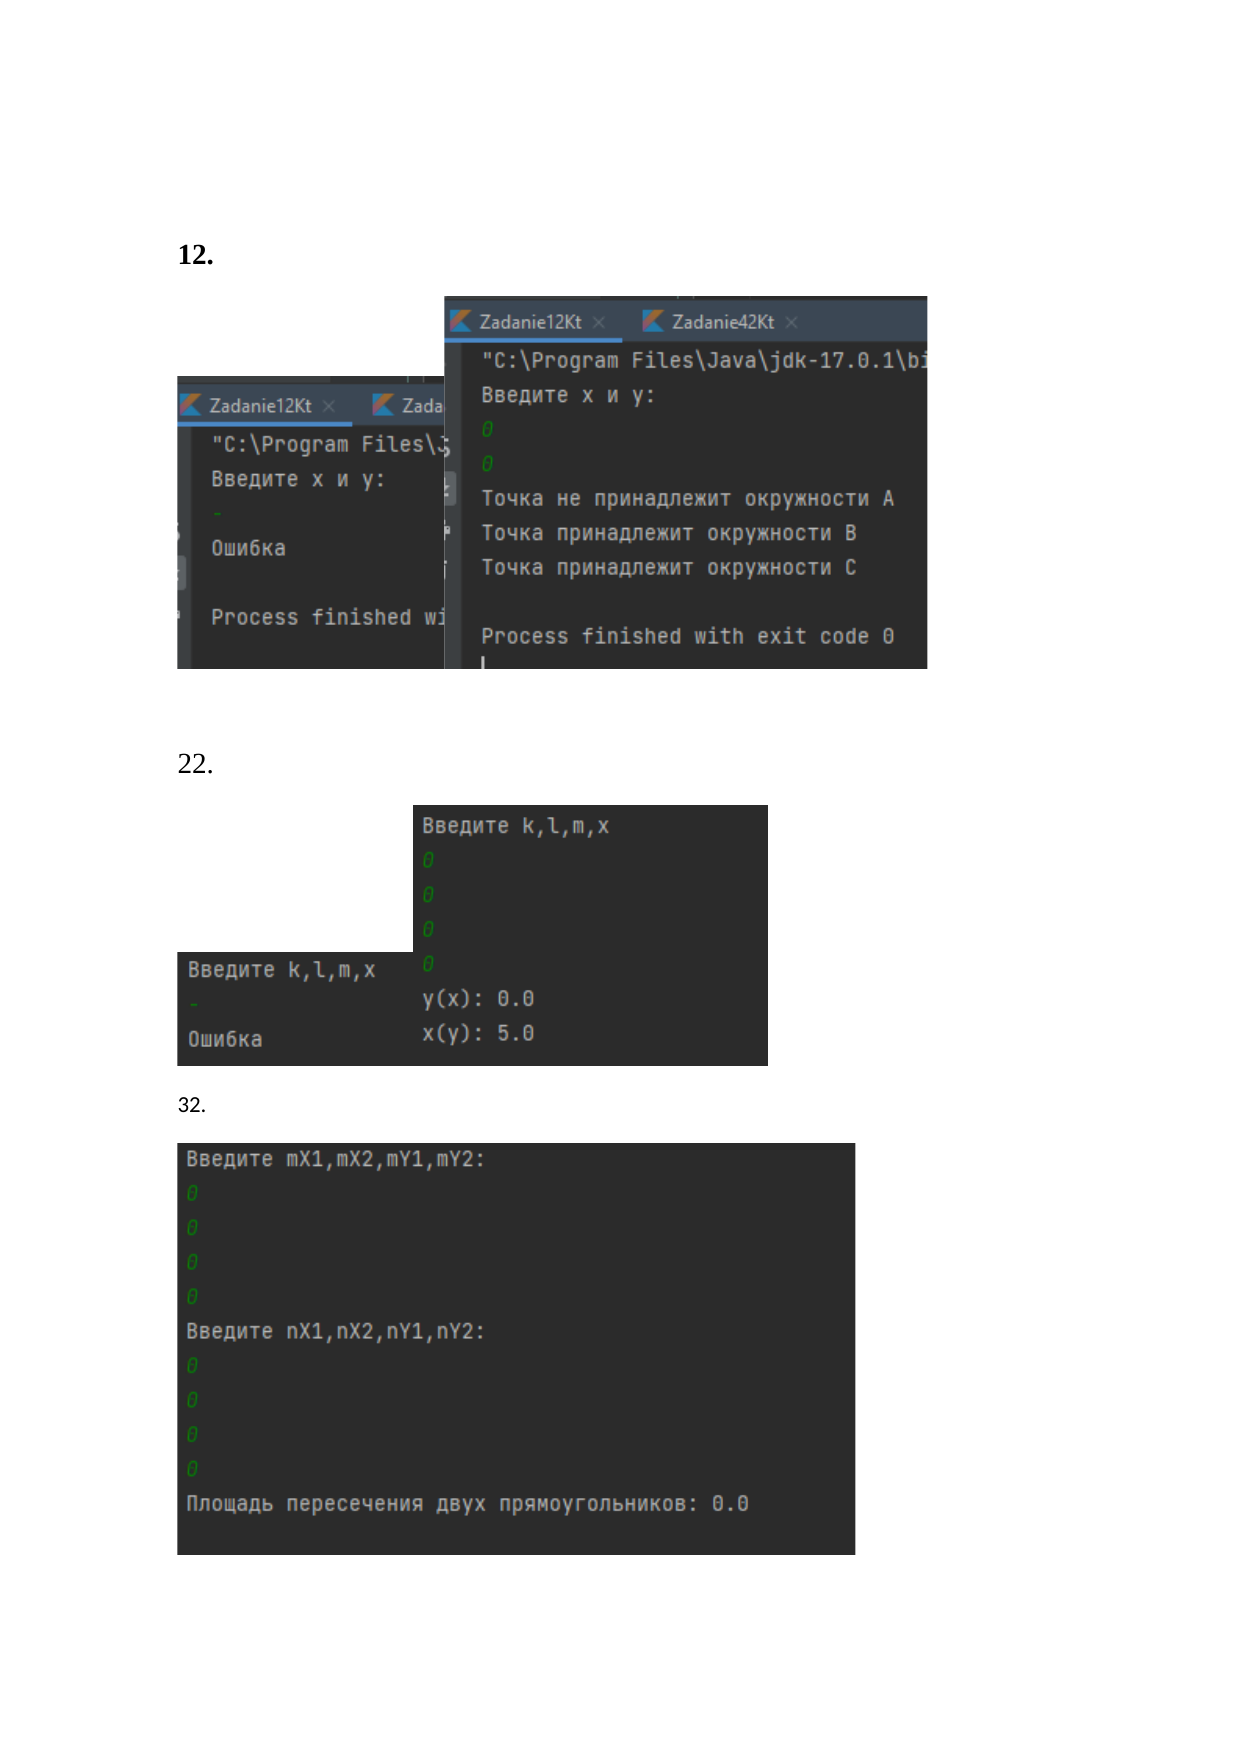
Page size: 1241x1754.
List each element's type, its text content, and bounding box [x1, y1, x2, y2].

text 12. [177, 237, 1152, 270]
picture [177, 805, 768, 1066]
picture [177, 296, 928, 669]
text 32. [177, 1090, 1152, 1118]
picture [177, 1143, 856, 1555]
text 22. [177, 746, 1152, 780]
